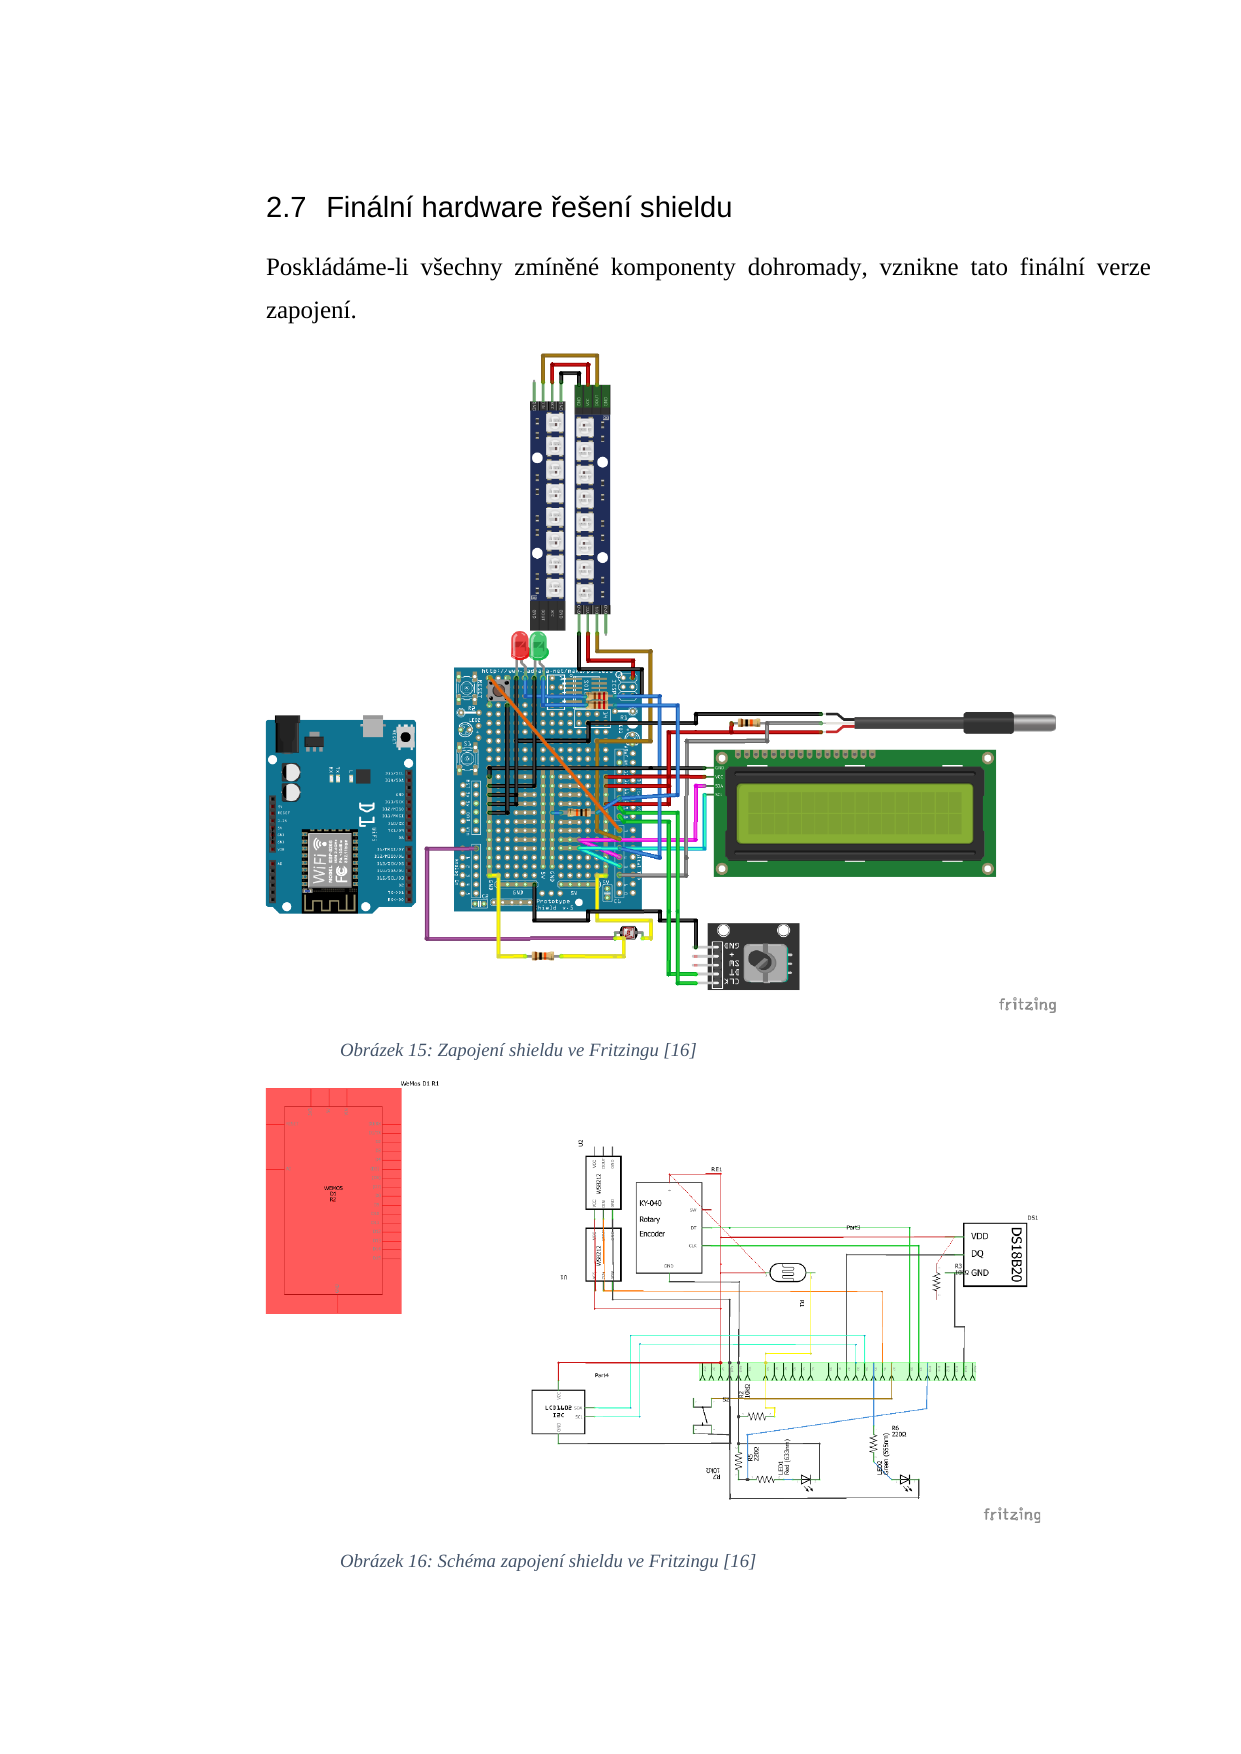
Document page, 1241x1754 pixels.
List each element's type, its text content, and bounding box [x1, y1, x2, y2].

text Obrázek 16: Schéma zapojení shieldu ve Fritzingu [16] [266, 1550, 1152, 1571]
text Obrázek 15: Zapojení shieldu ve Fritzingu [16] [266, 1039, 1152, 1061]
picture [265, 1081, 1041, 1523]
text Poskládáme-li všechny zmíněné komponenty dohromady, vznikne tato finální verze zapojení. [266, 252, 1152, 324]
picture [265, 351, 1056, 1013]
subtitle Finální hardware řešení shieldu [266, 190, 1152, 223]
